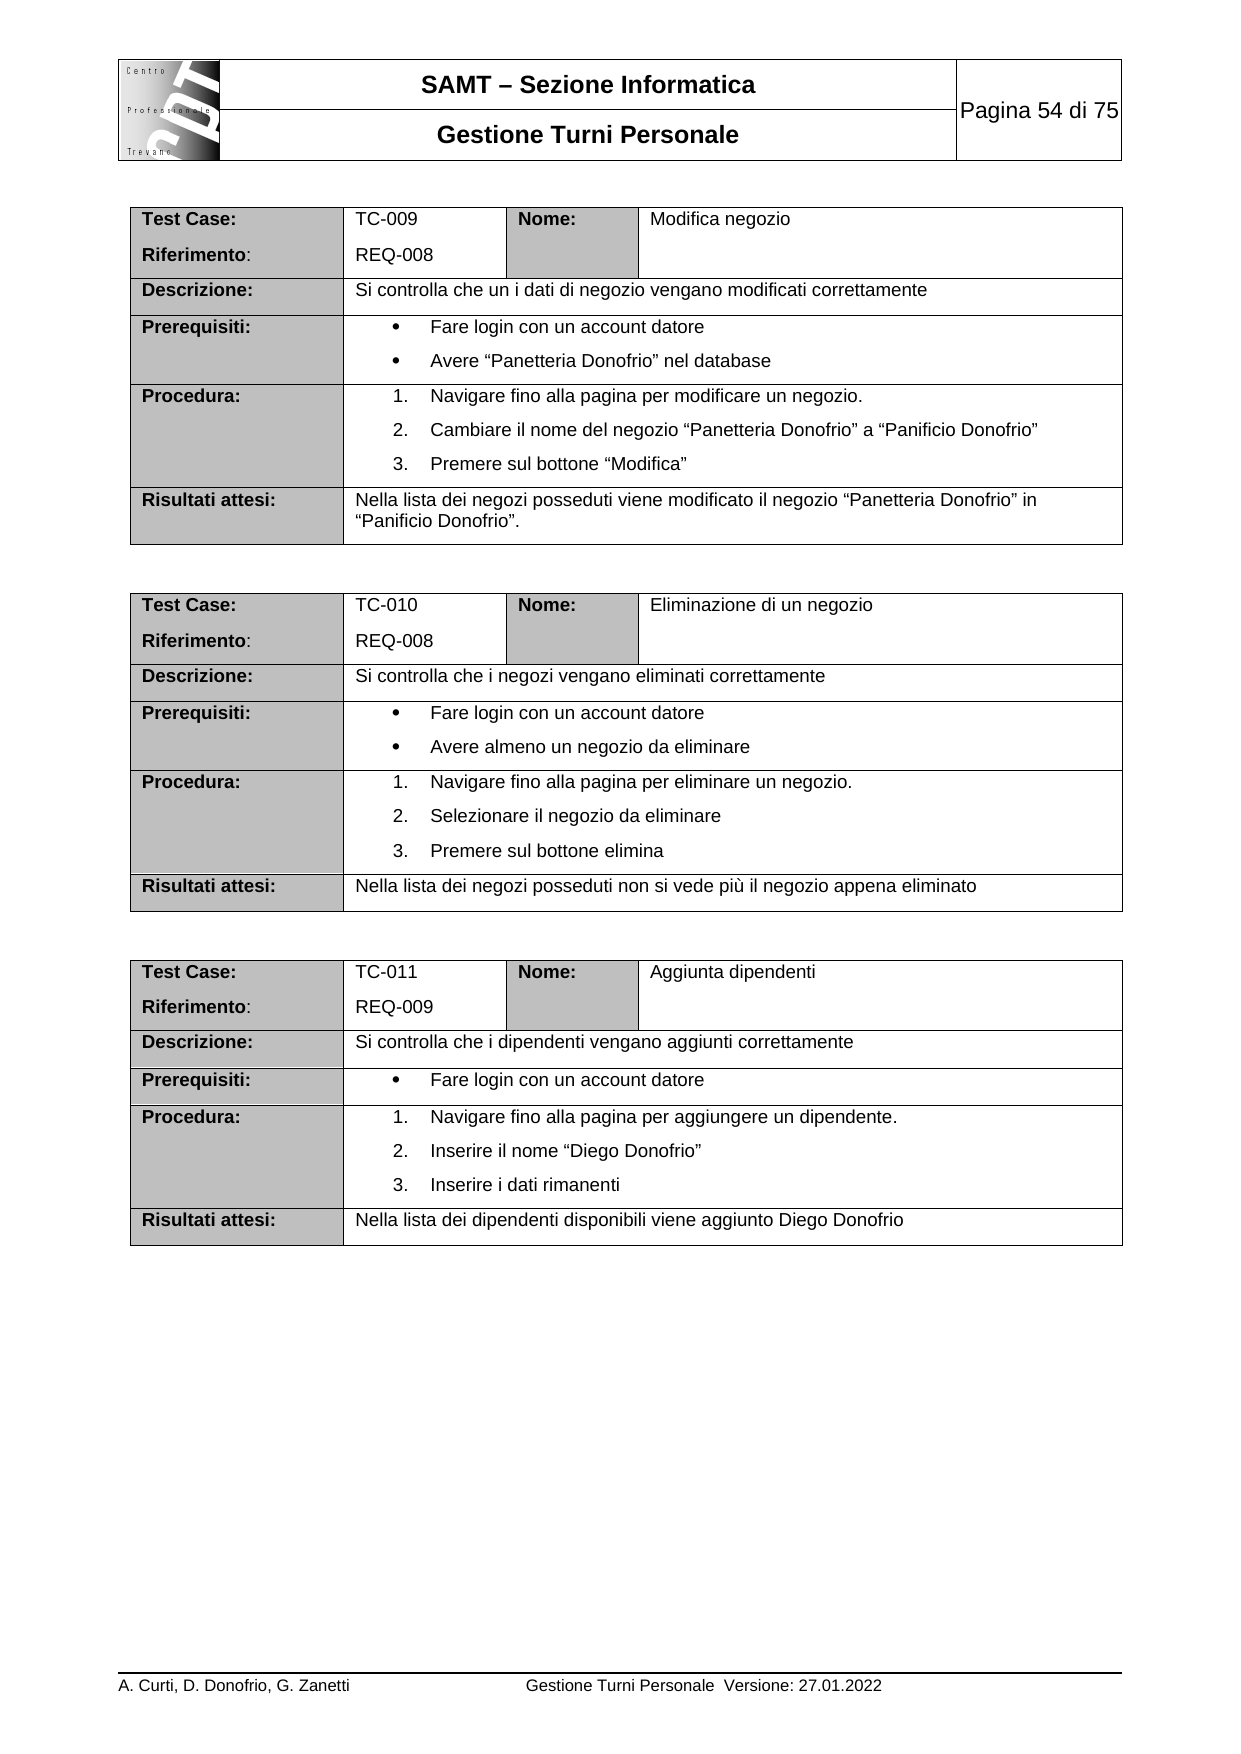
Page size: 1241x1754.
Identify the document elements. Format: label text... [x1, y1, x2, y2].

table_cell Nella lista dei dipendenti disponibili viene aggiunto Diego Donofrio [344, 1209, 1122, 1245]
table_cell Descrizione: [131, 665, 343, 701]
table_cell Navigare fino alla pagina per modificare un negozio. Cambiare il nome del negozio “Panetteria Donofrio” a “Panificio Donofrio” Premere sul bottone “Modifica” [344, 385, 1122, 487]
picture [119, 60, 220, 160]
table_cell Fare login con un account datore Avere “Panetteria Donofrio” nel database [344, 316, 1122, 384]
table_header TC-011 REQ-009 [344, 961, 506, 1030]
table_header Nome: [507, 594, 638, 664]
table_cell Prerequisiti: [131, 316, 343, 384]
table_cell Prerequisiti: [131, 1069, 343, 1104]
table_header Aggiunta dipendenti [639, 961, 1122, 1030]
table_cell Si controlla che un i dati di negozio vengano modificati correttamente [344, 279, 1122, 315]
table_header Nome: [507, 208, 638, 278]
table_cell Risultati attesi: [131, 1209, 343, 1245]
table_cell Si controlla che i negozi vengano eliminati correttamente [344, 665, 1122, 701]
table_header Modifica negozio [639, 208, 1122, 278]
table_cell Risultati attesi: [131, 875, 343, 911]
table_header TC-010 REQ-008 [344, 594, 506, 664]
table_cell Procedura: [131, 771, 343, 873]
table_cell Fare login con un account datore [344, 1069, 1122, 1104]
table_cell Descrizione: [131, 279, 343, 315]
table_cell Si controlla che i dipendenti vengano aggiunti correttamente [344, 1031, 1122, 1067]
table_cell Navigare fino alla pagina per aggiungere un dipendente. Inserire il nome “Diego Donofrio” Inserire i dati rimanenti [344, 1106, 1122, 1208]
table_cell Nella lista dei negozi posseduti viene modificato il negozio “Panetteria Donofrio” in “Panificio Donofrio”. [344, 488, 1122, 544]
table_header Test Case: Riferimento: [131, 208, 343, 278]
table_header Nome: [507, 961, 638, 1030]
table_header TC-009 REQ-008 [344, 208, 506, 278]
table_header Eliminazione di un negozio [639, 594, 1122, 664]
table_cell Procedura: [131, 1106, 343, 1208]
table_cell Nella lista dei negozi posseduti non si vede più il negozio appena eliminato [344, 875, 1122, 911]
table_cell Risultati attesi: [131, 488, 343, 544]
table_cell Procedura: [131, 385, 343, 487]
table_cell Descrizione: [131, 1031, 343, 1067]
table_cell Fare login con un account datore Avere almeno un negozio da eliminare [344, 702, 1122, 770]
table_header Test Case: Riferimento: [131, 594, 343, 664]
table_cell Navigare fino alla pagina per eliminare un negozio. Selezionare il negozio da eliminare Premere sul bottone elimina [344, 771, 1122, 873]
table_header Test Case: Riferimento: [131, 961, 343, 1030]
table_cell Prerequisiti: [131, 702, 343, 770]
